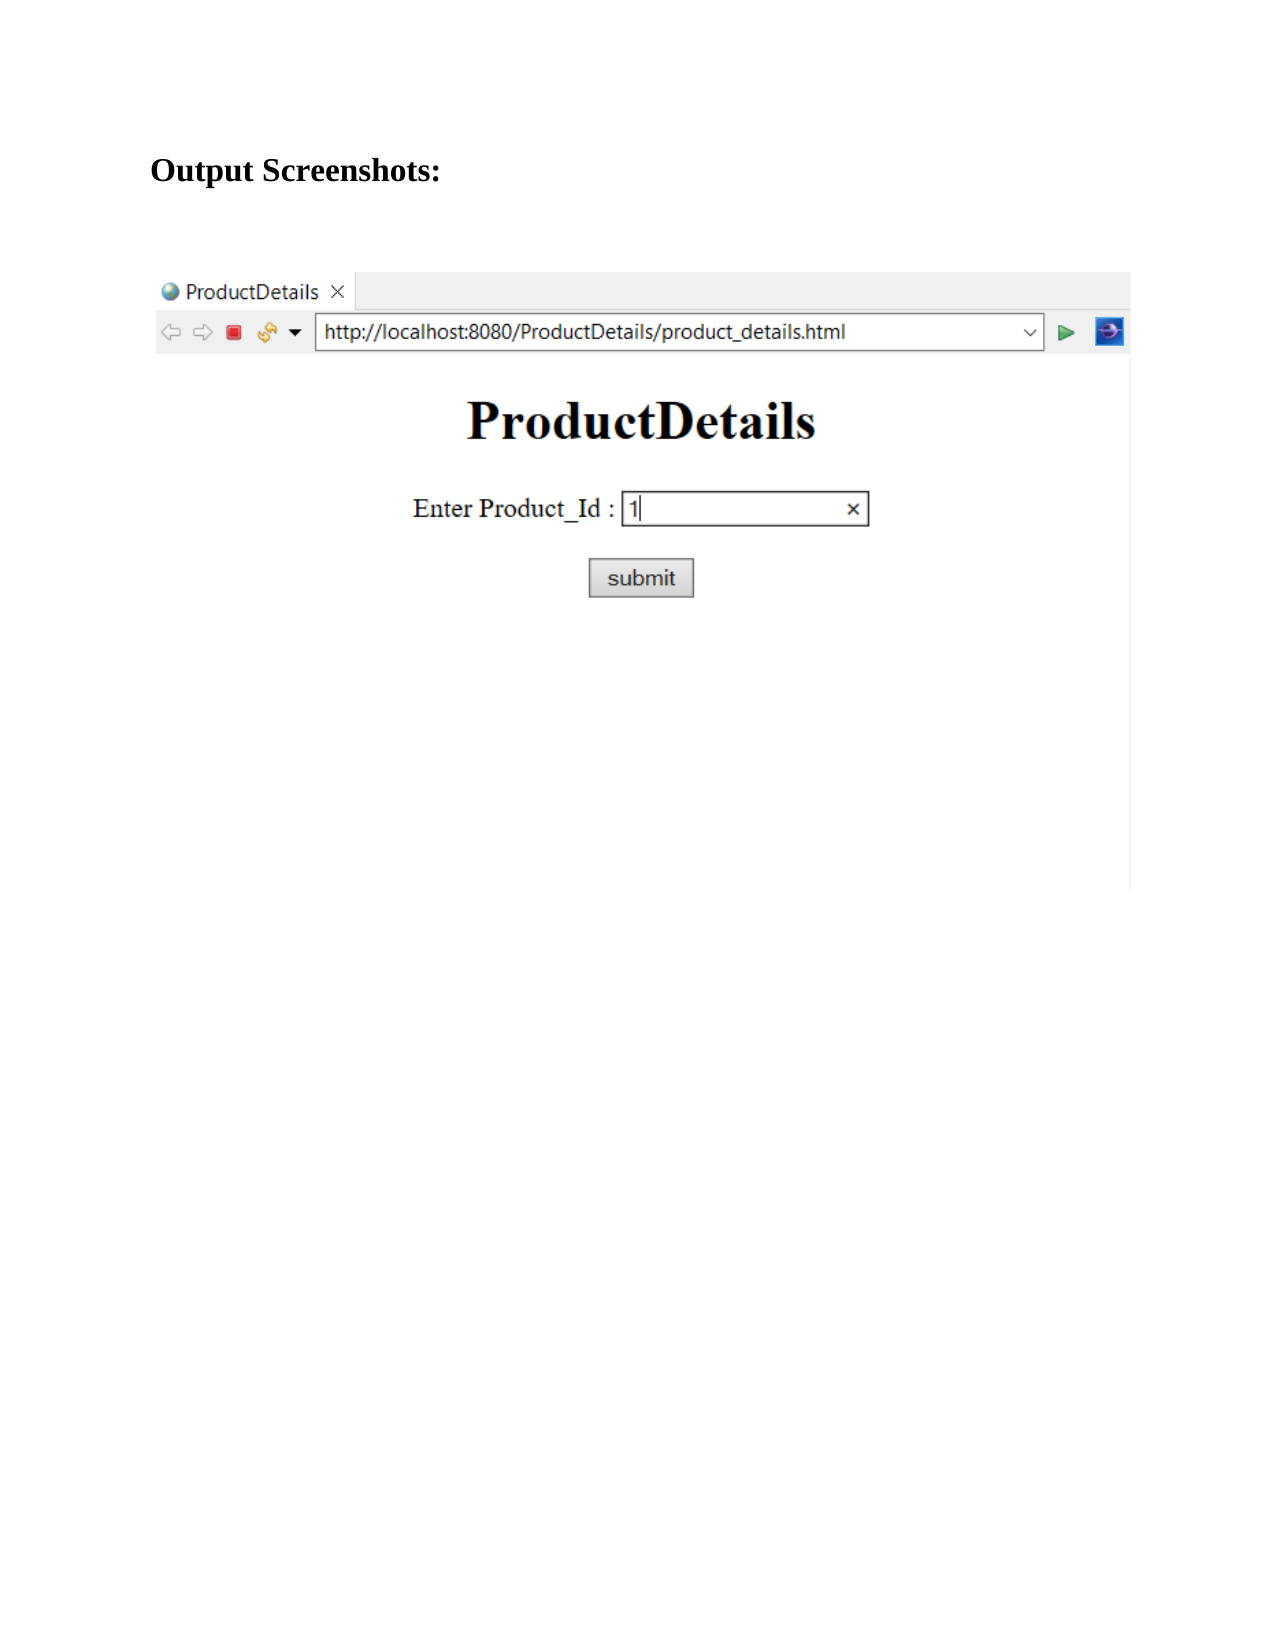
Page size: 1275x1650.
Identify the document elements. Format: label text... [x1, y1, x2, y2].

picture [155, 272, 1131, 891]
text Output Screenshots: [150, 150, 1125, 188]
